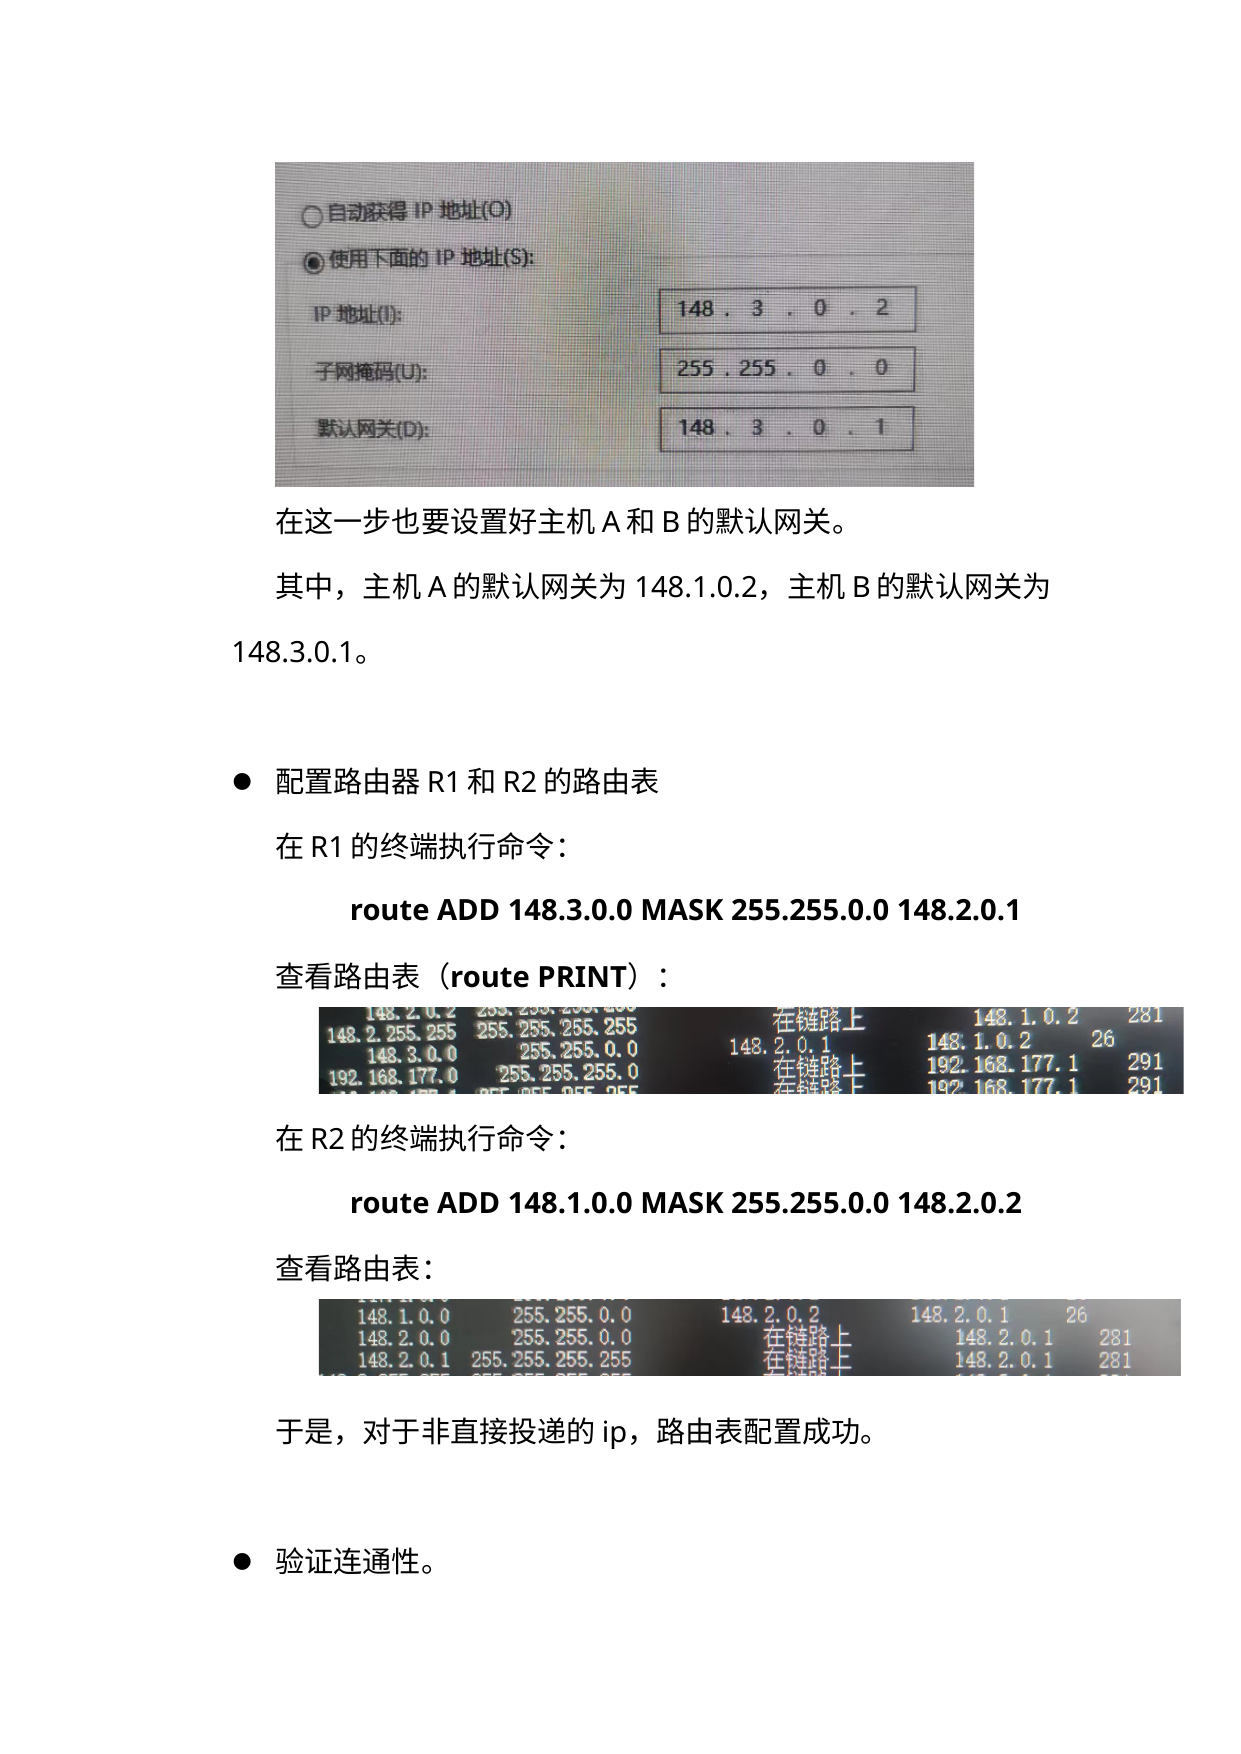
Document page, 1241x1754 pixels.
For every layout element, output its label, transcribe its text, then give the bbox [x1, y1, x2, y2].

list 在这一步也要设置好主机A和B的默认网关。 [231, 487, 1053, 552]
picture [318, 1007, 1184, 1094]
picture [318, 1299, 1184, 1376]
list route ADD 148.3.0.0 MASK 255.255.0.0 148.2.0.1 [275, 877, 1053, 942]
list 在R1的终端执行命令： [231, 812, 1053, 877]
list 查看路由表： [231, 1234, 1053, 1299]
list 查看路由表（route PRINT）： [231, 942, 1053, 1007]
list 于是，对于非直接投递的ip，路由表配置成功。 [231, 1397, 1053, 1462]
list 在R2的终端执行命令： [231, 1104, 1053, 1169]
list 配置路由器R1和R2的路由表 [231, 747, 1053, 812]
list 验证连通性。 [231, 1527, 1053, 1592]
list route ADD 148.1.0.0 MASK 255.255.0.0 148.2.0.2 [275, 1169, 1053, 1234]
picture [275, 162, 975, 487]
list 其中，主机A的默认网关为148.1.0.2，主机B的默认网关为148.3.0.1。 [231, 552, 1053, 682]
